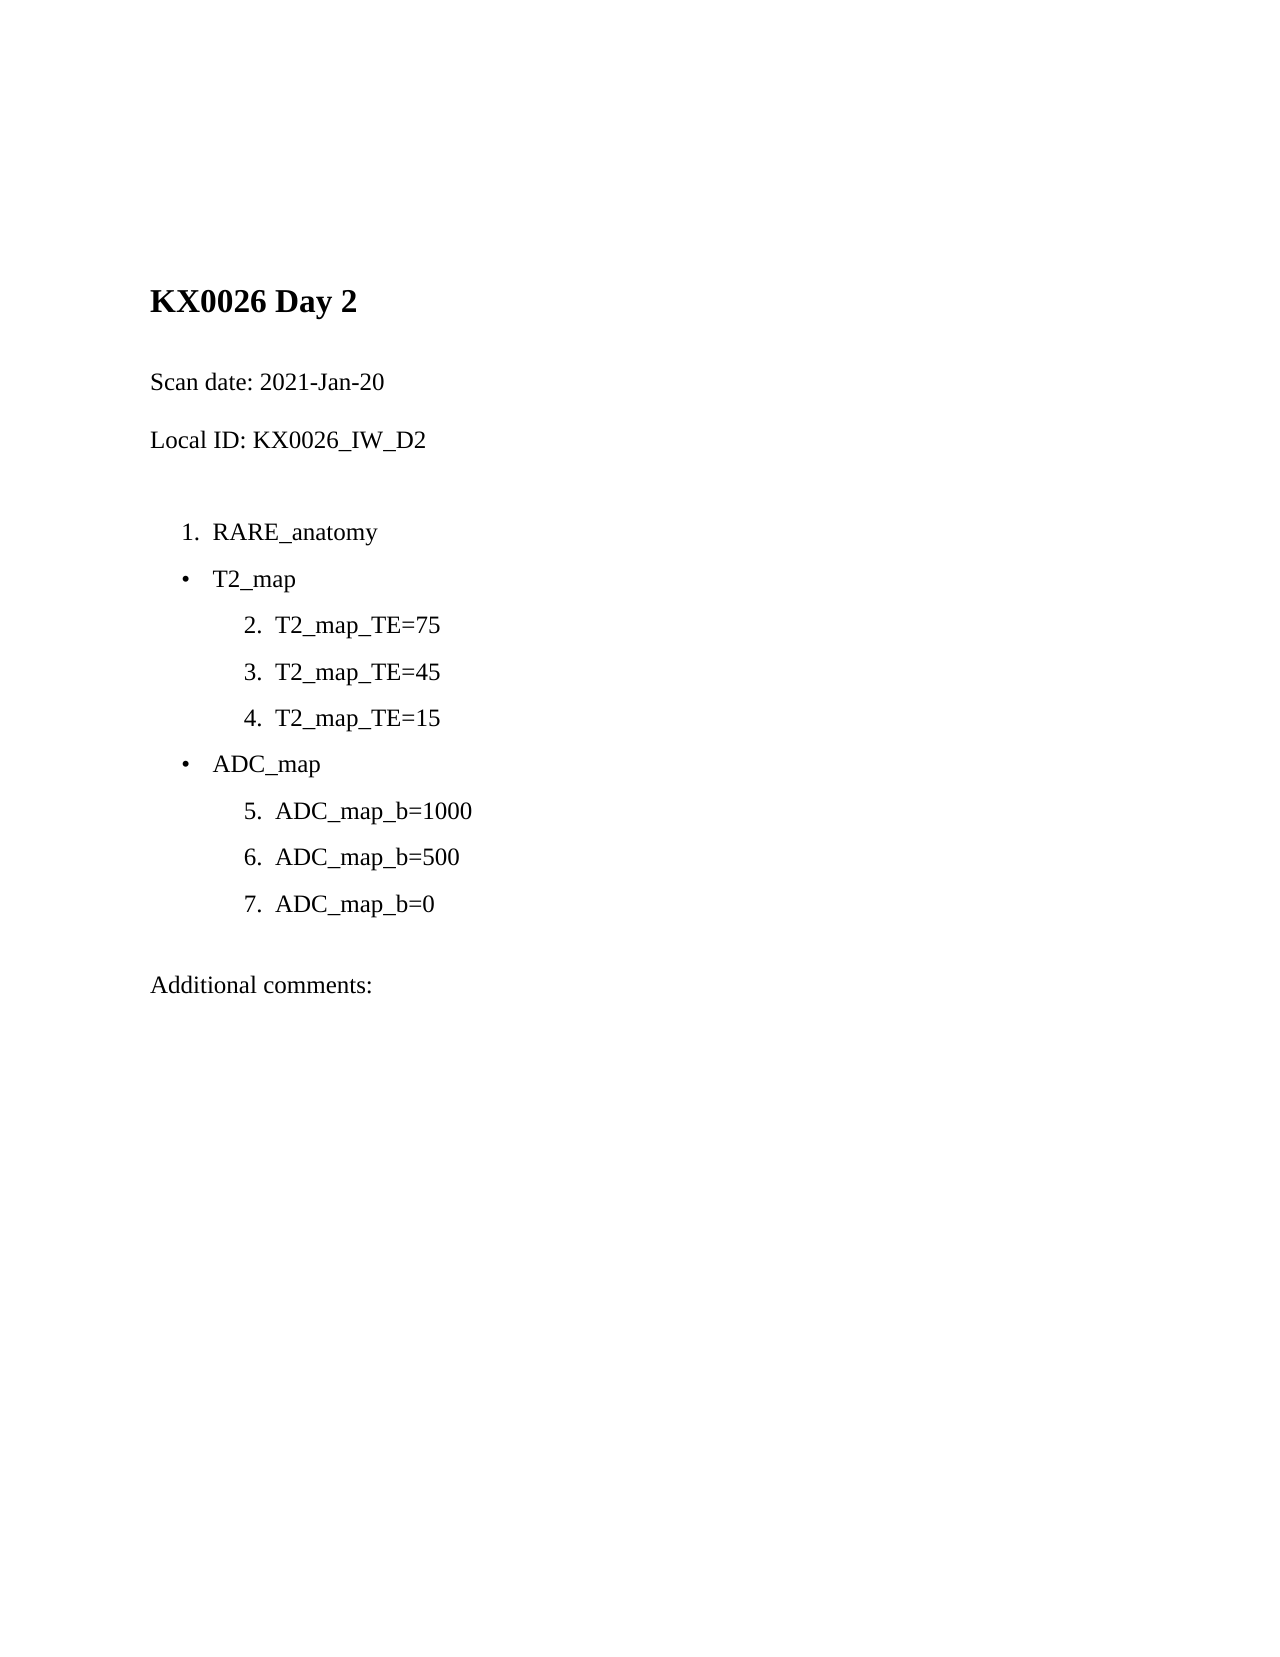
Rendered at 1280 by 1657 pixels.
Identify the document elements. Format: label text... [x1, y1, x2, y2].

list 1. RARE_anatomy [181, 517, 1129, 546]
subtitle KX0026 Day 2 [150, 281, 1129, 319]
text Additional comments: [150, 970, 1129, 998]
list 7. ADC_map_b=0 [244, 889, 1129, 918]
list 5. ADC_map_b=1000 [244, 796, 1129, 825]
text Local ID: KX0026_IW_D2 [150, 425, 1129, 454]
list 2. T2_map_TE=75 [244, 610, 1129, 639]
list 4. T2_map_TE=15 [244, 703, 1129, 732]
list 3. T2_map_TE=45 [244, 657, 1129, 685]
list • T2_map [181, 564, 1129, 592]
list 6. ADC_map_b=500 [244, 842, 1129, 871]
text Scan date: 2021-Jan-20 [150, 367, 1129, 396]
list • ADC_map [181, 749, 1129, 778]
